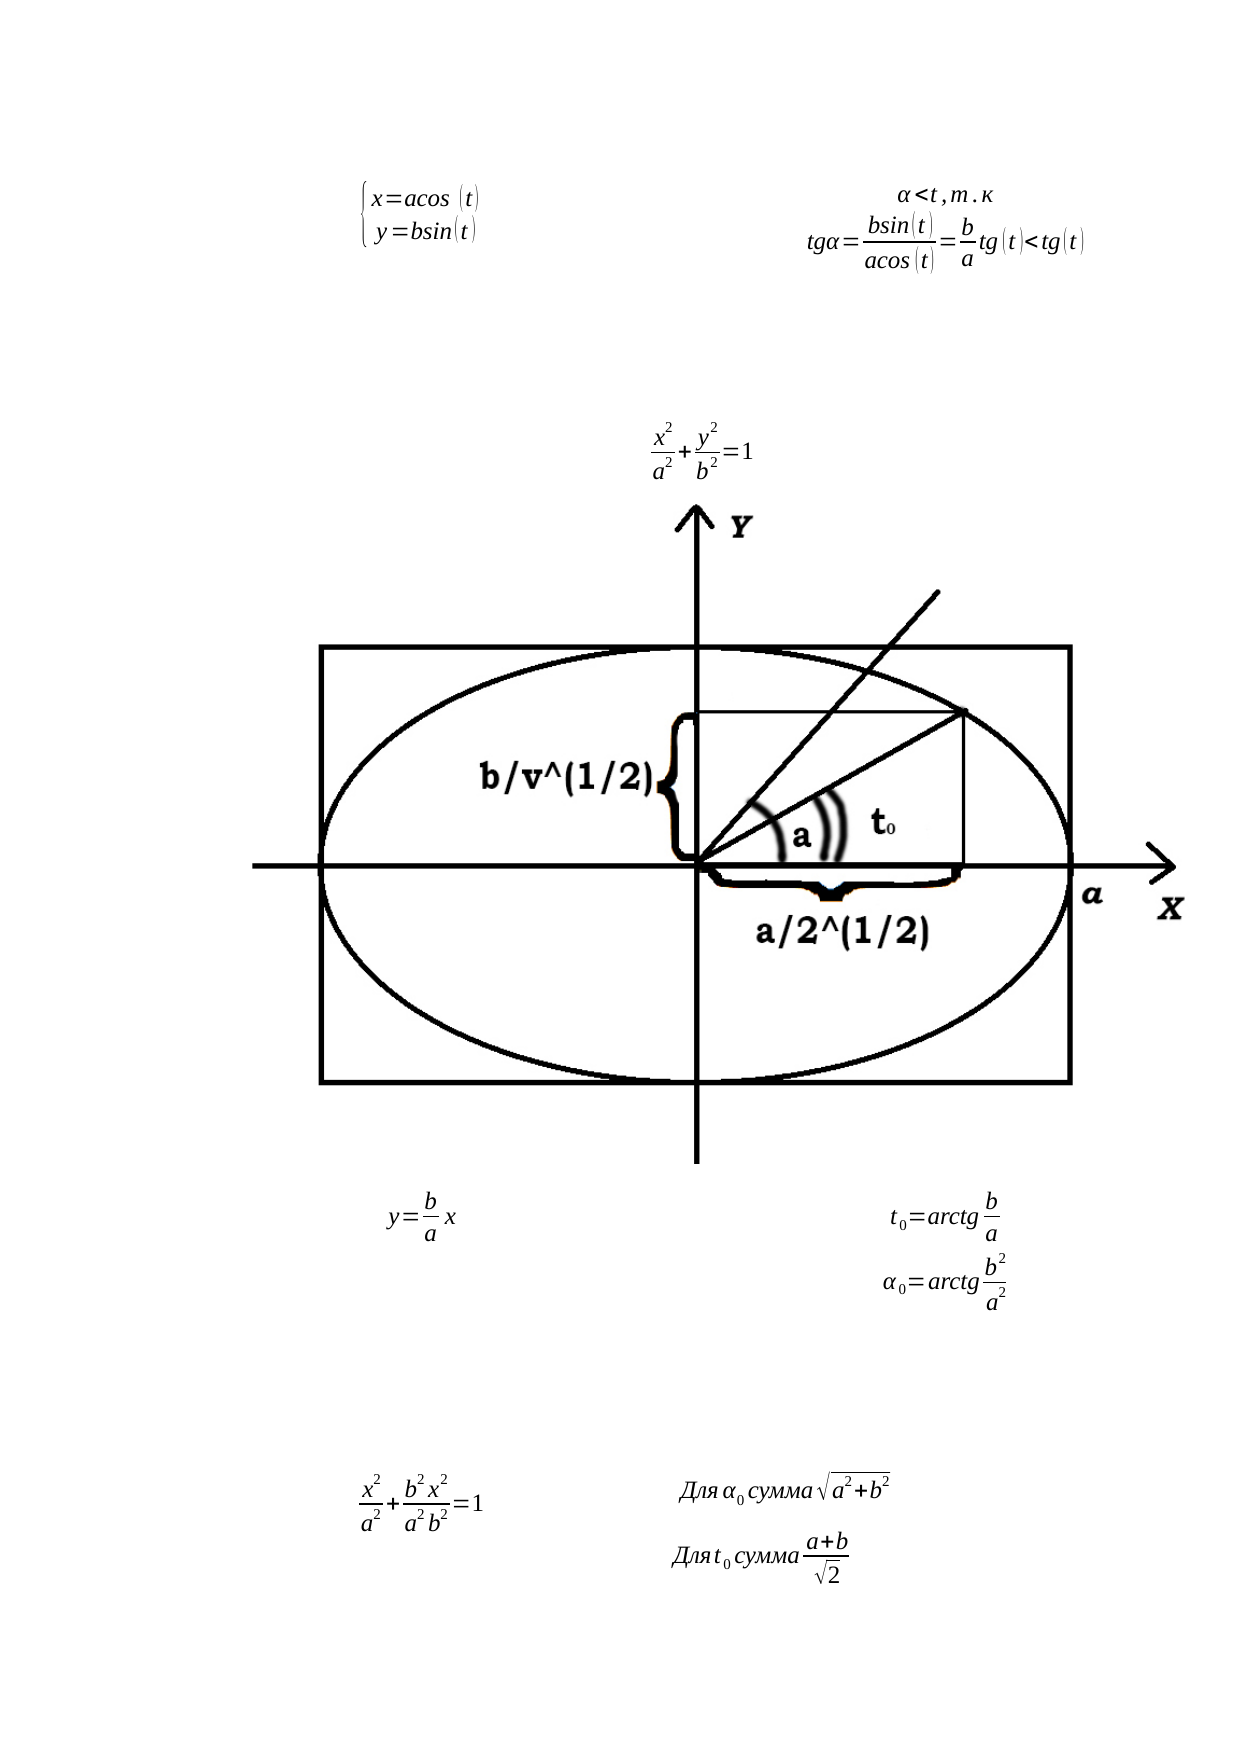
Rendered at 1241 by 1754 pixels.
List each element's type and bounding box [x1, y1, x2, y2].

table_header [664, 1182, 1152, 1340]
table_header [664, 174, 1152, 300]
table_header [664, 1465, 1152, 1613]
table_header [177, 174, 664, 300]
table_header [177, 1182, 664, 1340]
table_header [177, 1465, 664, 1613]
picture [252, 487, 1190, 1164]
